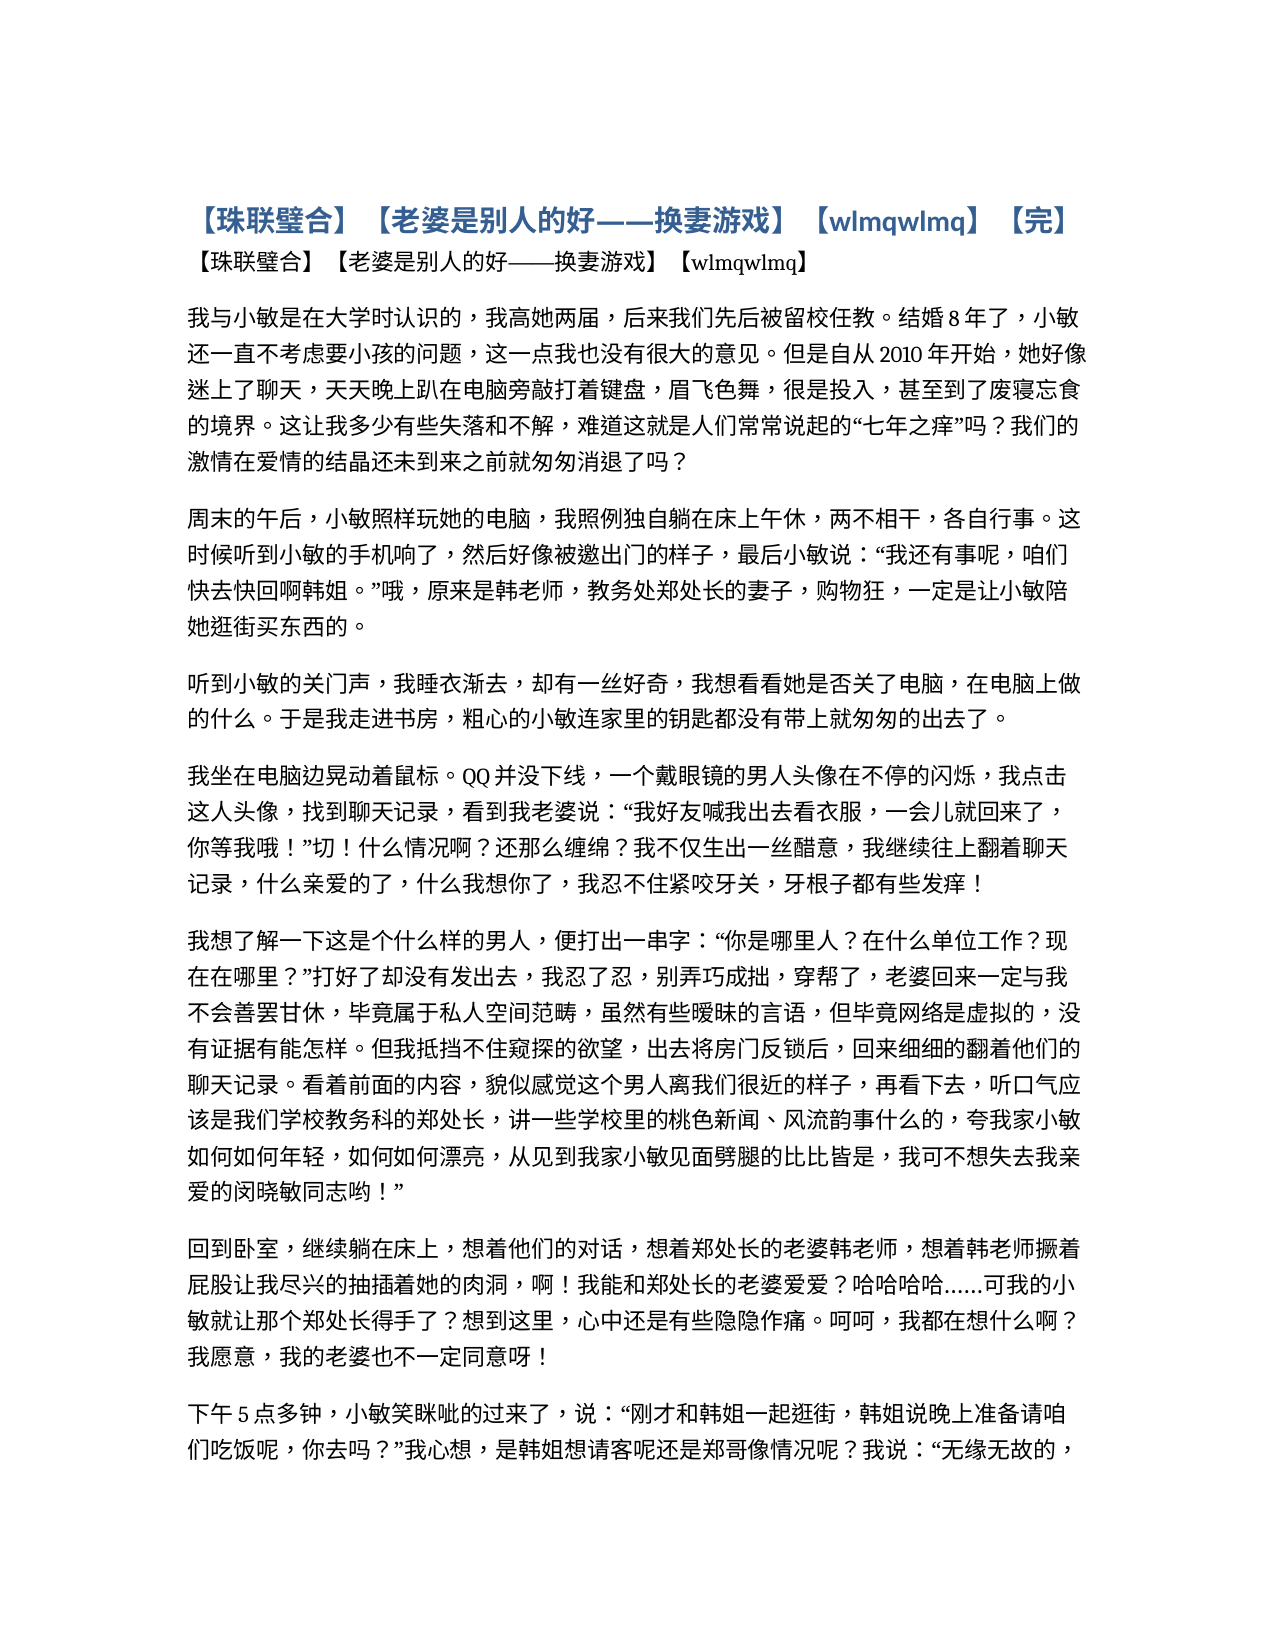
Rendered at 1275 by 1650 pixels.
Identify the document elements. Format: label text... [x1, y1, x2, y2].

text 听到小敏的关门声，我睡衣渐去，却有一丝好奇，我想看看她是否关了电脑，在电脑上做的什么。于是我走进书房，粗心的小敏连家里的钥匙都没有带上就匆匆的出去了。 [187, 667, 1087, 735]
subtitle 【珠联璧合】【老婆是别人的好——换妻游戏】【wlmqwlmq】【完】 [187, 200, 1087, 240]
text 周末的午后，小敏照样玩她的电脑，我照例独自躺在床上午休，两不相干，各自行事。这时候听到小敏的手机响了，然后好像被邀出门的样子，最后小敏说：“我还有事呢，咱们快去快回啊韩姐。”哦，原来是韩老师，教务处郑处长的妻子，购物狂，一定是让小敏陪她逛街买东西的。 [187, 503, 1087, 642]
text 回到卧室，继续躺在床上，想着他们的对话，想着郑处长的老婆韩老师，想着韩老师撅着屁股让我尽兴的抽插着她的肉洞，啊！我能和郑处长的老婆爱爱？哈哈哈哈……可我的小敏就让那个郑处长得手了？想到这里，心中还是有些隐隐作痛。呵呵，我都在想什么啊？我愿意，我的老婆也不一定同意呀！ [187, 1233, 1087, 1372]
text 【珠联璧合】【老婆是别人的好——换妻游戏】【wlmqwlmq】 [187, 246, 1087, 277]
text 我想了解一下这是个什么样的男人，便打出一串字：“你是哪里人？在什么单位工作？现在在哪里？”打好了却没有发出去，我忍了忍，别弄巧成拙，穿帮了，老婆回来一定与我不会善罢甘休，毕竟属于私人空间范畴，虽然有些暧昧的言语，但毕竟网络是虚拟的，没有证据有能怎样。但我抵挡不住窥探的欲望，出去将房门反锁后，回来细细的翻着他们的聊天记录。看着前面的内容，貌似感觉这个男人离我们很近的样子，再看下去，听口气应该是我们学校教务科的郑处长，讲一些学校里的桃色新闻、风流韵事什么的，夸我家小敏如何如何年轻，如何如何漂亮，从见到我家小敏见面劈腿的比比皆是，我可不想失去我亲爱的闵晓敏同志哟！” [187, 925, 1087, 1208]
text 我与小敏是在大学时认识的，我高她两届，后来我们先后被留校任教。结婚8年了，小敏还一直不考虑要小孩的问题，这一点我也没有很大的意见。但是自从2010年开始，她好像迷上了聊天，天天晚上趴在电脑旁敲打着键盘，眉飞色舞，很是投入，甚至到了废寝忘食的境界。这让我多少有些失落和不解，难道这就是人们常常说起的“七年之痒”吗？我们的激情在爱情的结晶还未到来之前就匆匆消退了吗？ [187, 302, 1087, 477]
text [187, 1398, 1087, 1465]
text 我坐在电脑边晃动着鼠标。QQ并没下线，一个戴眼镜的男人头像在不停的闪烁，我点击这人头像，找到聊天记录，看到我老婆说：“我好友喊我出去看衣服，一会儿就回来了，你等我哦！”切！什么情况啊？还那么缠绵？我不仅生出一丝醋意，我继续往上翻着聊天记录，什么亲爱的了，什么我想你了，我忍不住紧咬牙关，牙根子都有些发痒！ [187, 760, 1087, 899]
